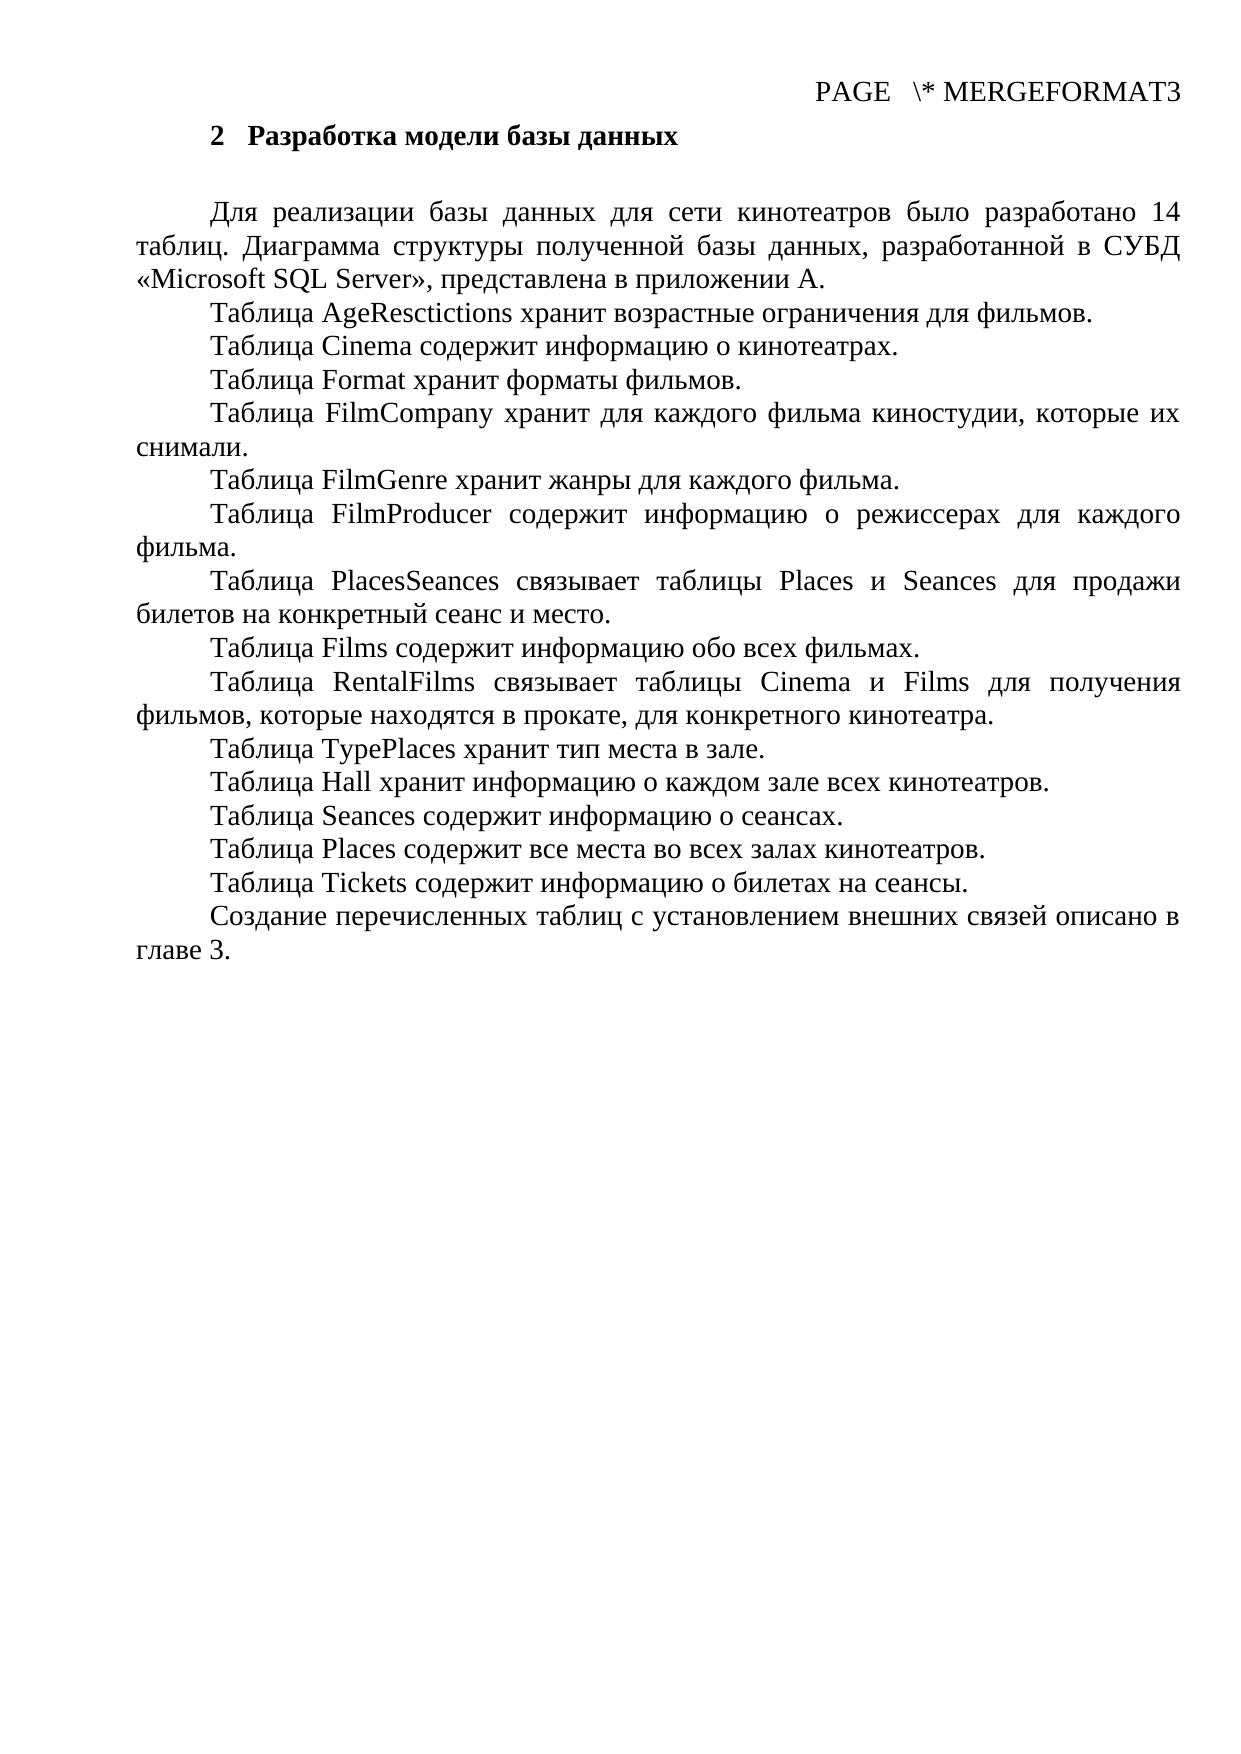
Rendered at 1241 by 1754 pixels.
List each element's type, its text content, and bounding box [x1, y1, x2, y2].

text Таблица Places содержит все места во всех залах кинотеатров. [136, 831, 1181, 865]
text Таблица FilmGenre хранит жанры для каждого фильма. [136, 462, 1181, 496]
text Таблица Format хранит форматы фильмов. [136, 362, 1181, 395]
text Создание перечисленных таблиц с установлением внешних связей описано в главе 3. [136, 898, 1181, 966]
text Для реализации базы данных для сети кинотеатров было разработано 14 таблиц. Диаграмма структуры полученной базы данных, разработанной в СУБД «Microsoft SQL Server», представлена в приложении А. [136, 194, 1181, 295]
text Таблица TypePlaces хранит тип места в зале. [136, 731, 1181, 764]
text Таблица AgeResctictions хранит возрастные ограничения для фильмов. [136, 295, 1181, 328]
text Таблица Seances содержит информацию о сеансах. [136, 798, 1181, 831]
text Таблица FilmProducer содержит информацию о режиссерах для каждого фильма. [136, 496, 1181, 563]
text Таблица Films содержит информацию обо всех фильмах. [136, 630, 1181, 664]
text Таблица Cinema содержит информацию о кинотеатрах. [136, 328, 1181, 362]
text Таблица Hall хранит информацию о каждом зале всех кинотеатров. [136, 764, 1181, 798]
text Таблица RentalFilms связывает таблицы Cinema и Films для получения фильмов, которые находятся в прокате, для конкретного кинотеатра. [136, 664, 1181, 731]
list Разработка модели базы данных [210, 118, 1181, 152]
text Таблица FilmCompany хранит для каждого фильма киностудии, которые их снимали. [136, 395, 1181, 462]
text Таблица Tickets содержит информацию о билетах на сеансы. [136, 865, 1181, 898]
text Таблица PlacesSeances связывает таблицы Places и Seances для продажи билетов на конкретный сеанс и место. [136, 563, 1181, 630]
